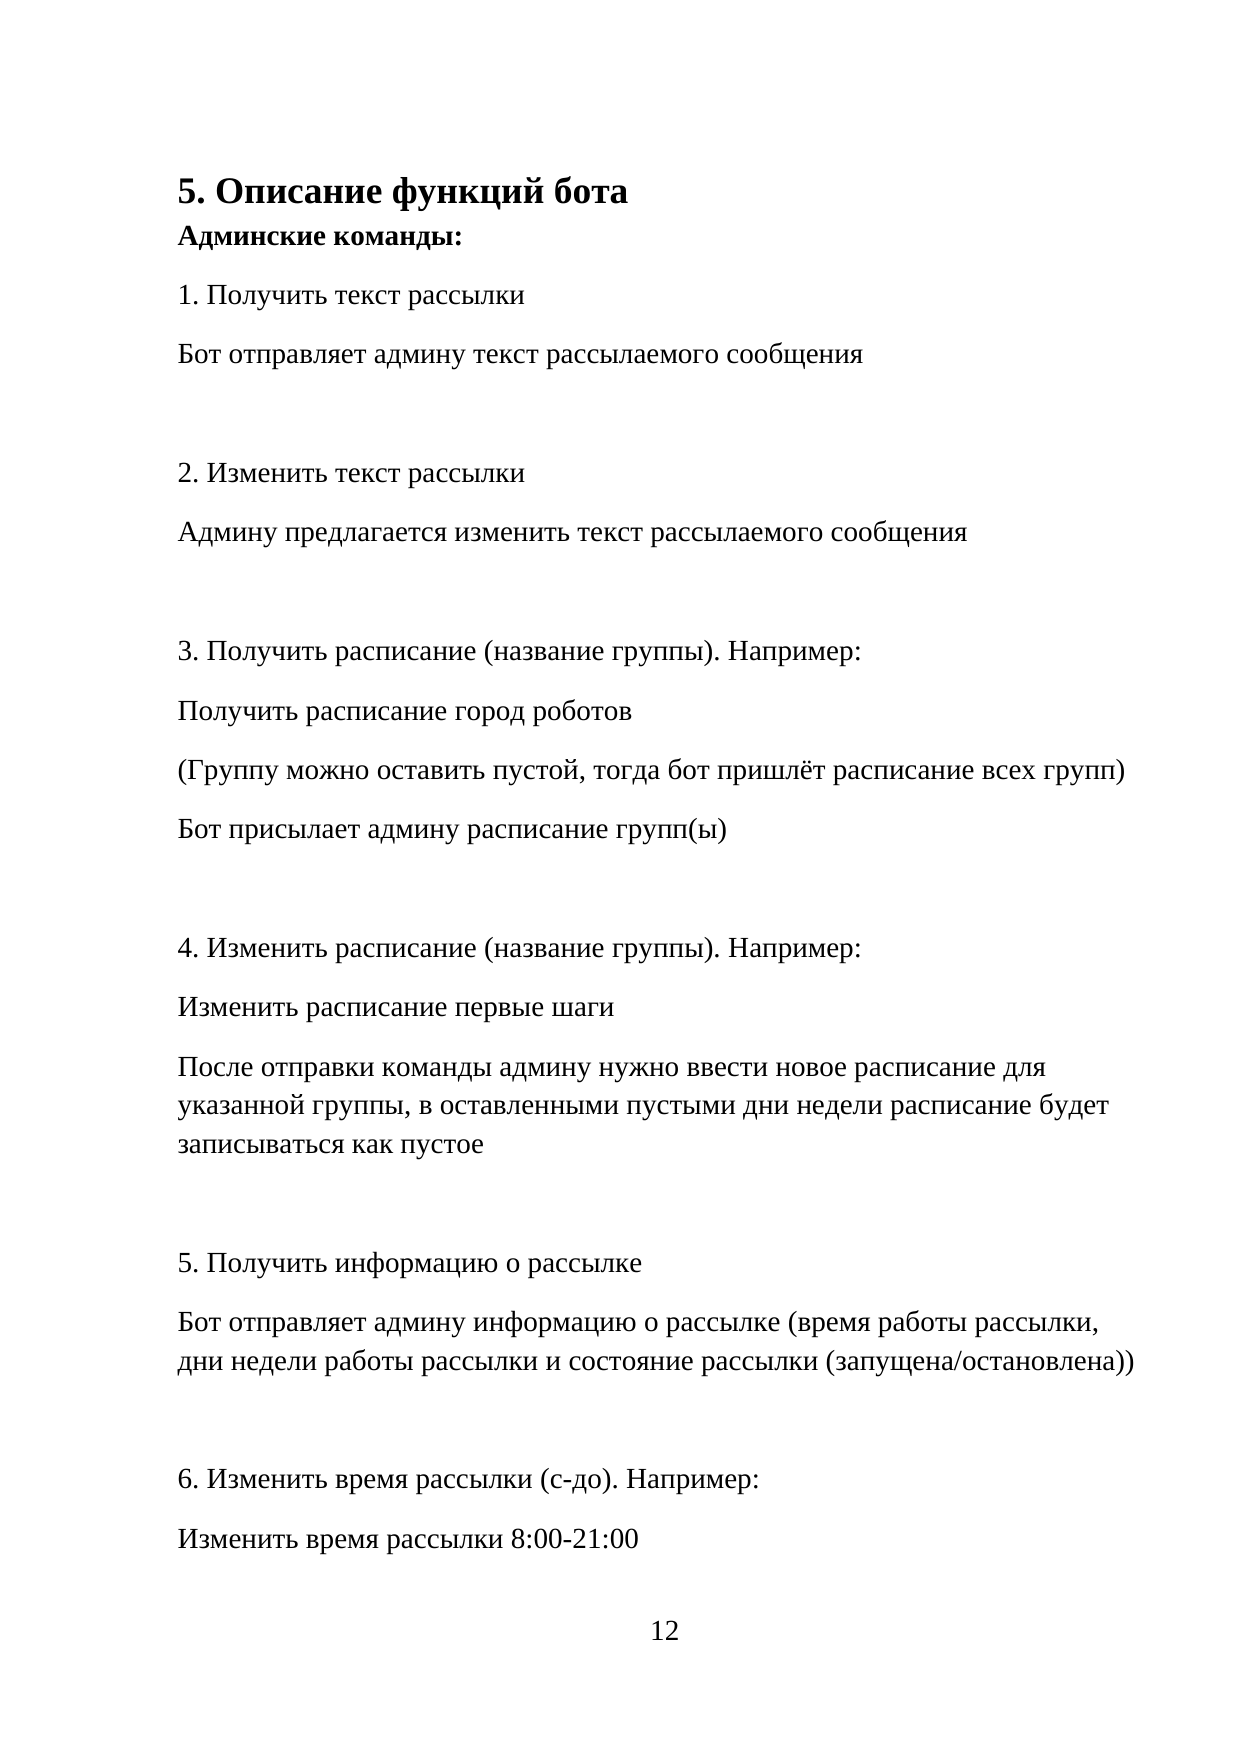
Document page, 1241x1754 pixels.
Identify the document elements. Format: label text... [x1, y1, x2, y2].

text 5. Получить информацию о рассылке [177, 1245, 1152, 1278]
text Изменить время рассылки 8:00-21:00 [177, 1521, 1152, 1554]
text 6. Изменить время рассылки (с-до). Например: [177, 1461, 1152, 1495]
text Админу предлагается изменить текст рассылаемого сообщения [177, 514, 1152, 548]
text Изменить расписание первые шаги [177, 989, 1152, 1023]
text Админские команды: [177, 218, 1152, 251]
text 2. Изменить текст рассылки [177, 455, 1152, 489]
text После отправки команды админу нужно ввести новое расписание для указанной группы, в оставленными пустыми дни недели расписание будет записываться как пустое [177, 1049, 1152, 1159]
text 1. Получить текст рассылки [177, 277, 1152, 311]
subtitle 5. Описание функций бота [177, 168, 1152, 211]
text (Группу можно оставить пустой, тогда бот пришлёт расписание всех групп) [177, 752, 1152, 786]
text Получить расписание город роботов [177, 693, 1152, 726]
text Бот отправляет админу информацию о рассылке (время работы рассылки, дни недели работы рассылки и состояние рассылки (запущена/остановлена)) [177, 1304, 1152, 1376]
text Бот присылает админу расписание групп(ы) [177, 811, 1152, 845]
text 3. Получить расписание (название группы). Например: [177, 633, 1152, 667]
text 4. Изменить расписание (название группы). Например: [177, 930, 1152, 964]
text Бот отправляет админу текст рассылаемого сообщения [177, 336, 1152, 370]
